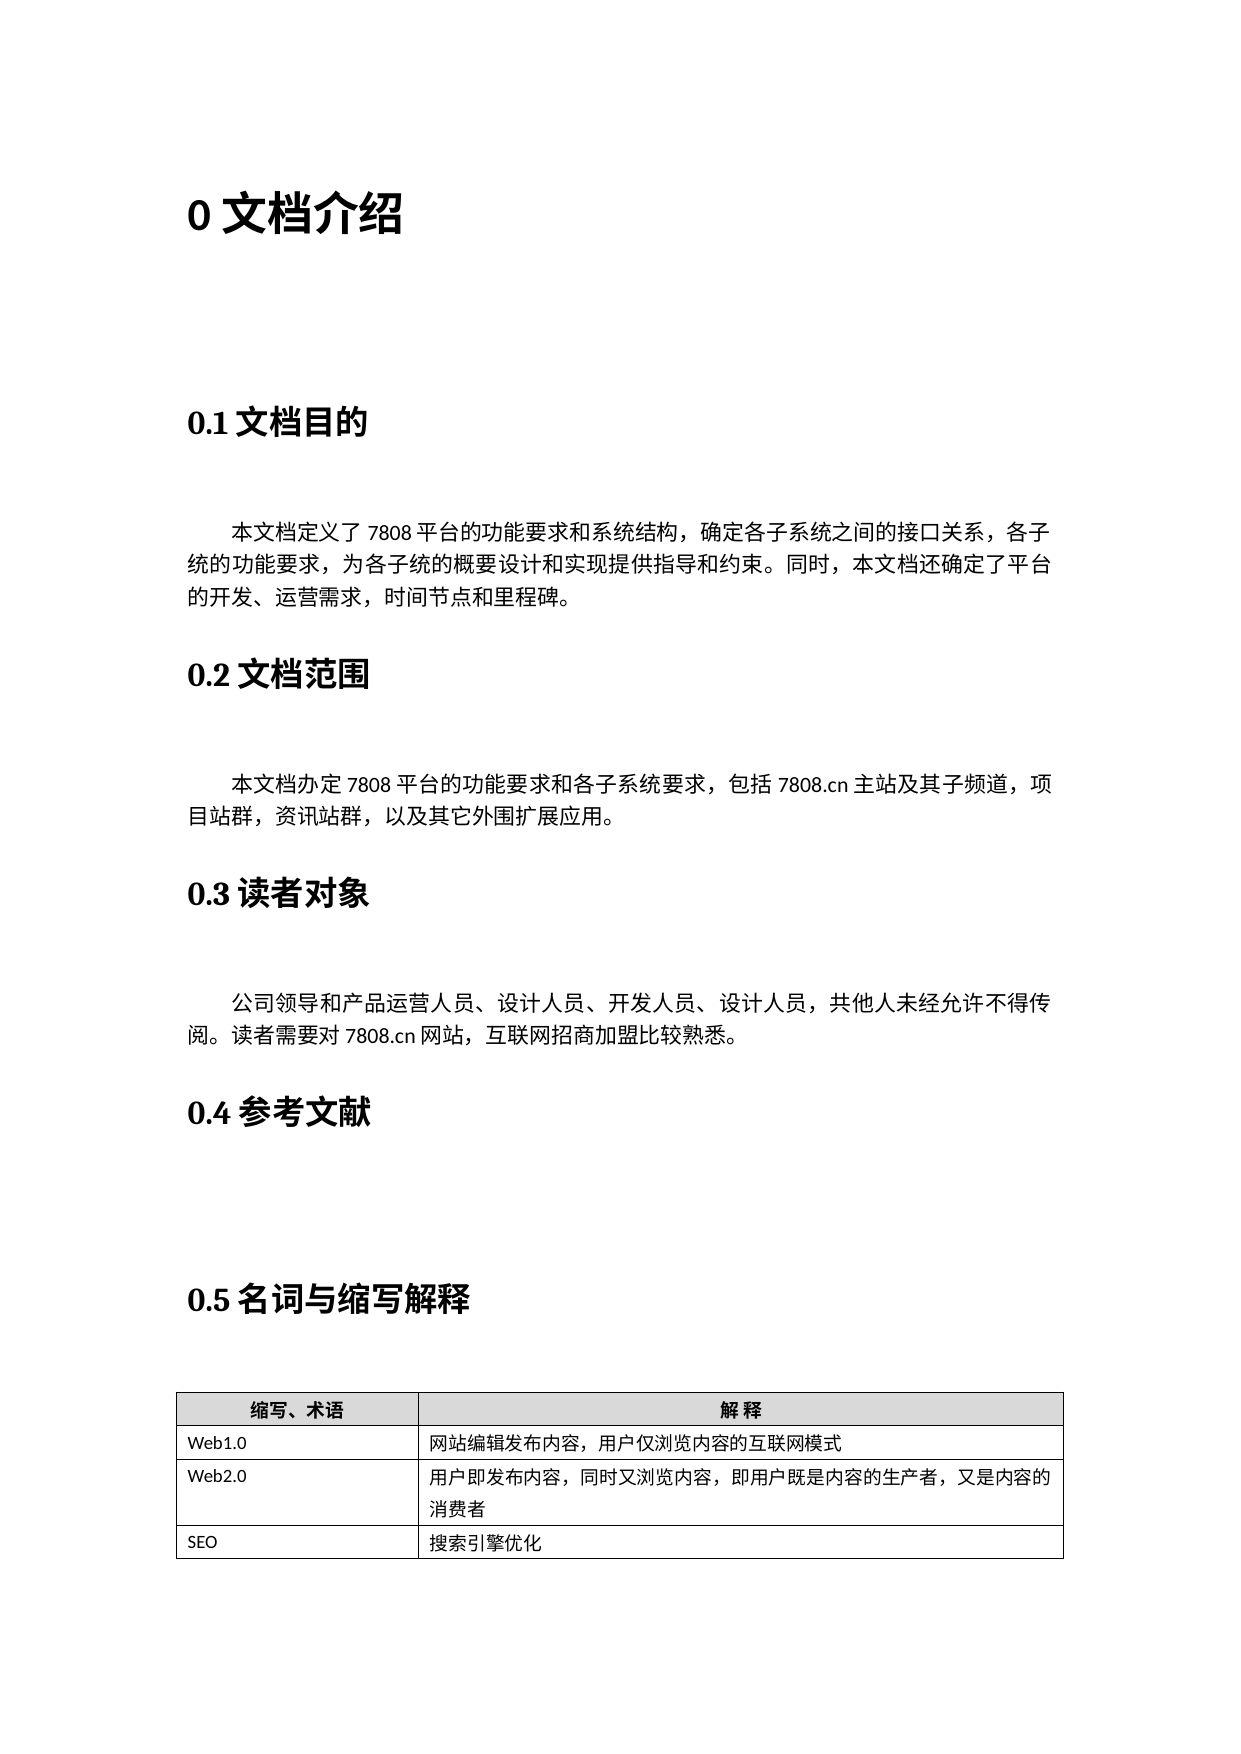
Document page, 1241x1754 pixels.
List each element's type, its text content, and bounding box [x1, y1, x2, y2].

table_cell 搜索引擎优化 [419, 1526, 1063, 1558]
subtitle 0.5 名词与缩写解释 [187, 1264, 1053, 1329]
table_cell 网站编辑发布内容，用户仅浏览内容的互联网模式 [419, 1426, 1063, 1459]
text 本文档定义了7808平台的功能要求和系统结构，确定各子系统之间的接口关系，各子统的功能要求，为各子统的概要设计和实现提供指导和约束。同时，本文档还确定了平台的开发、运营需求，时间节点和里程碑。 [187, 514, 1053, 612]
subtitle 0.1 文档目的 [187, 387, 1053, 452]
subtitle 0.3 读者对象 [187, 858, 1053, 923]
table_cell Web1.0 [177, 1426, 418, 1459]
subtitle 0 文档介绍 [187, 162, 1053, 259]
subtitle 0.4 参考文献 [187, 1078, 1053, 1143]
table_cell SEO [177, 1526, 418, 1558]
subtitle 0.2 文档范围 [187, 639, 1053, 704]
table_header 解 释 [419, 1393, 1063, 1425]
table_header 缩写、术语 [177, 1393, 418, 1425]
text 公司领导和产品运营人员、设计人员、开发人员、设计人员，共他人未经允许不得传阅。读者需要对7808.cn网站，互联网招商加盟比较熟悉。 [187, 986, 1053, 1051]
text 本文档办定7808平台的功能要求和各子系统要求，包括7808.cn主站及其子频道，项目站群，资讯站群，以及其它外围扩展应用。 [187, 766, 1053, 831]
table_cell Web2.0 [177, 1460, 418, 1525]
table_cell 用户即发布内容，同时又浏览内容，即用户既是内容的生产者，又是内容的消费者 [419, 1460, 1063, 1525]
